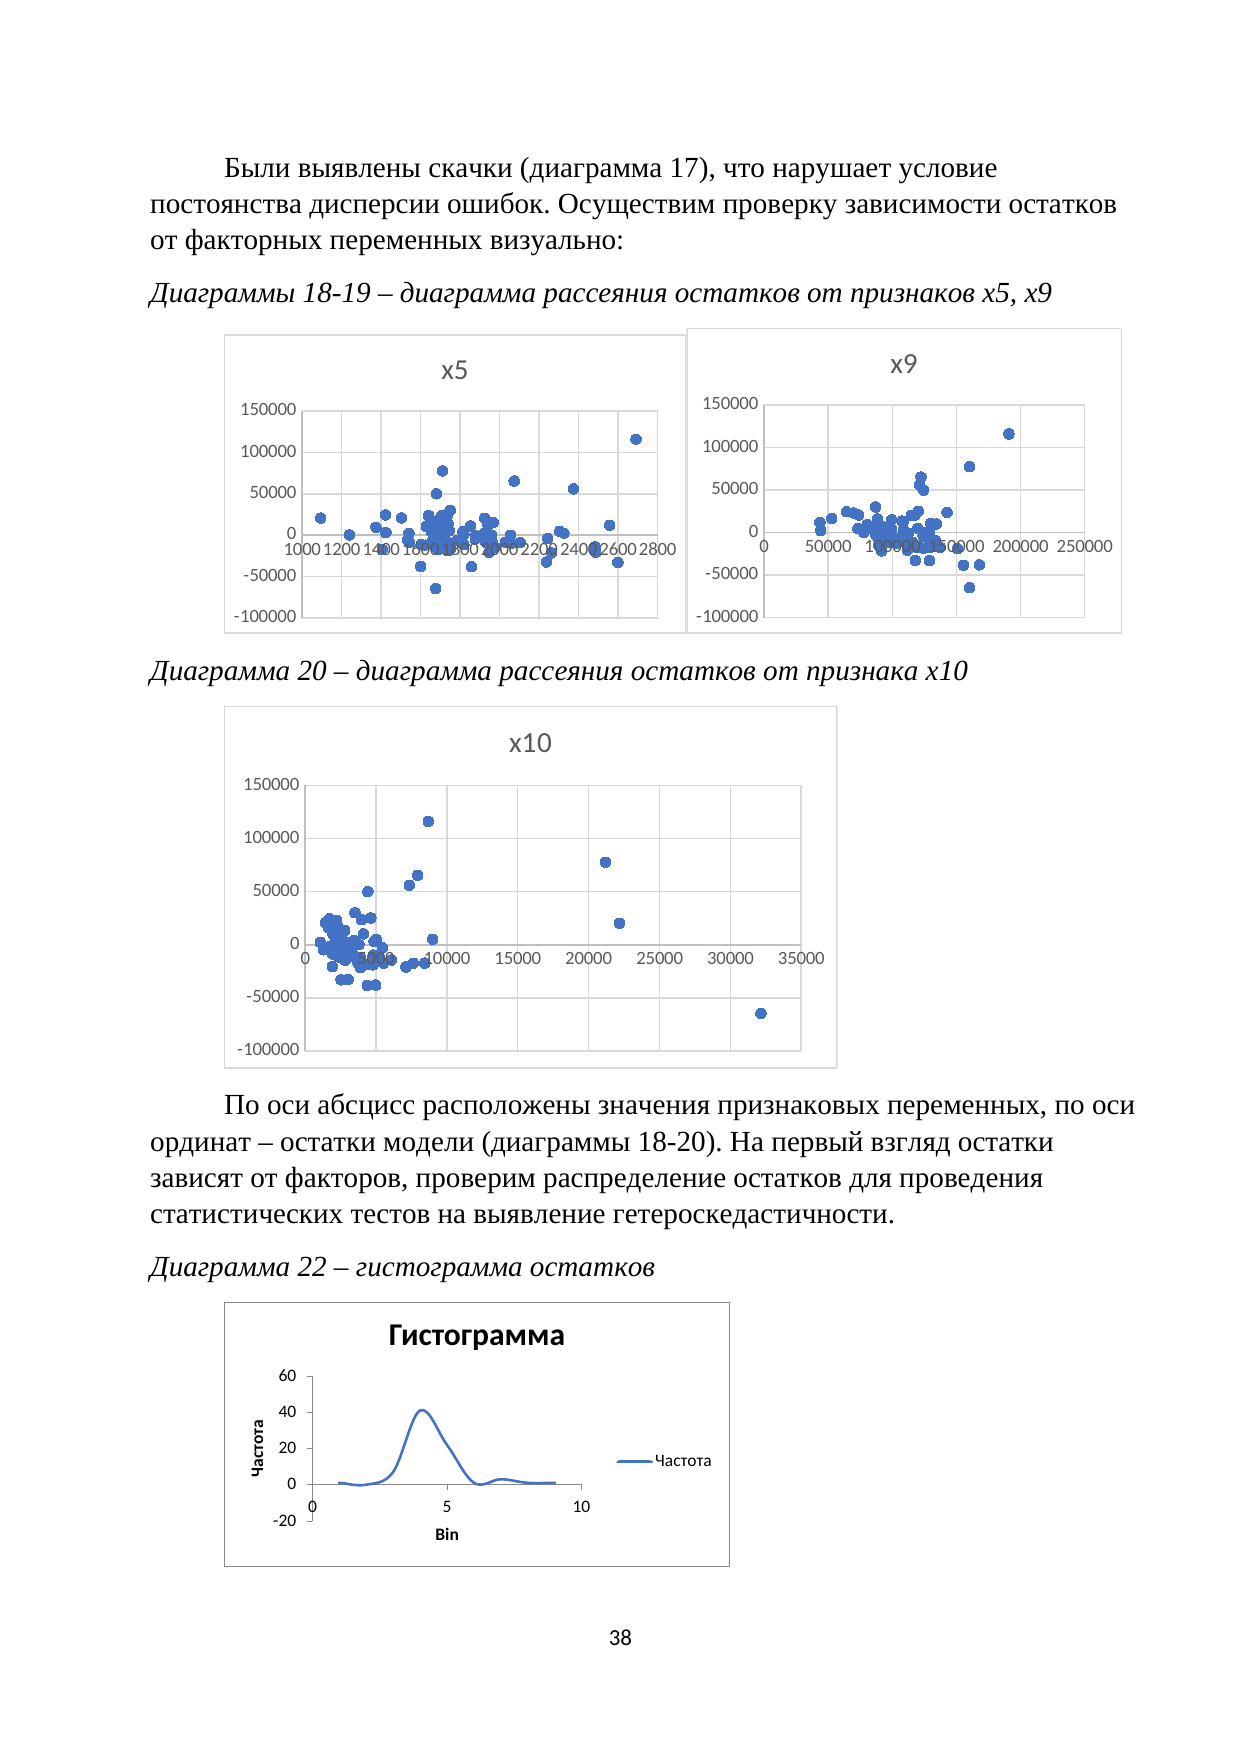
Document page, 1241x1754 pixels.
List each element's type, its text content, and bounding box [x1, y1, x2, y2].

text Были выявлены скачки (диаграмма 17), что нарушает условие постоянства дисперсии ошибок. Осуществим проверку зависимости остатков от факторных переменных визуально: [150, 150, 1139, 256]
text По оси абсцисс расположены значения признаковых переменных, по оси ординат – остатки модели (диаграммы 18-20). На первый взгляд остатки зависят от факторов, проверим распределение остатков для проведения статистических тестов на выявление гетероскедастичности. [150, 1087, 1139, 1229]
text Диаграмма 22 – гистограмма остатков [150, 1249, 1090, 1282]
text Диаграммы 18-19 – диаграмма рассеяния остатков от признаков х5, х9 [150, 275, 1090, 309]
text Диаграмма 20 – диаграмма рассеяния остатков от признака х10 [150, 653, 1090, 687]
